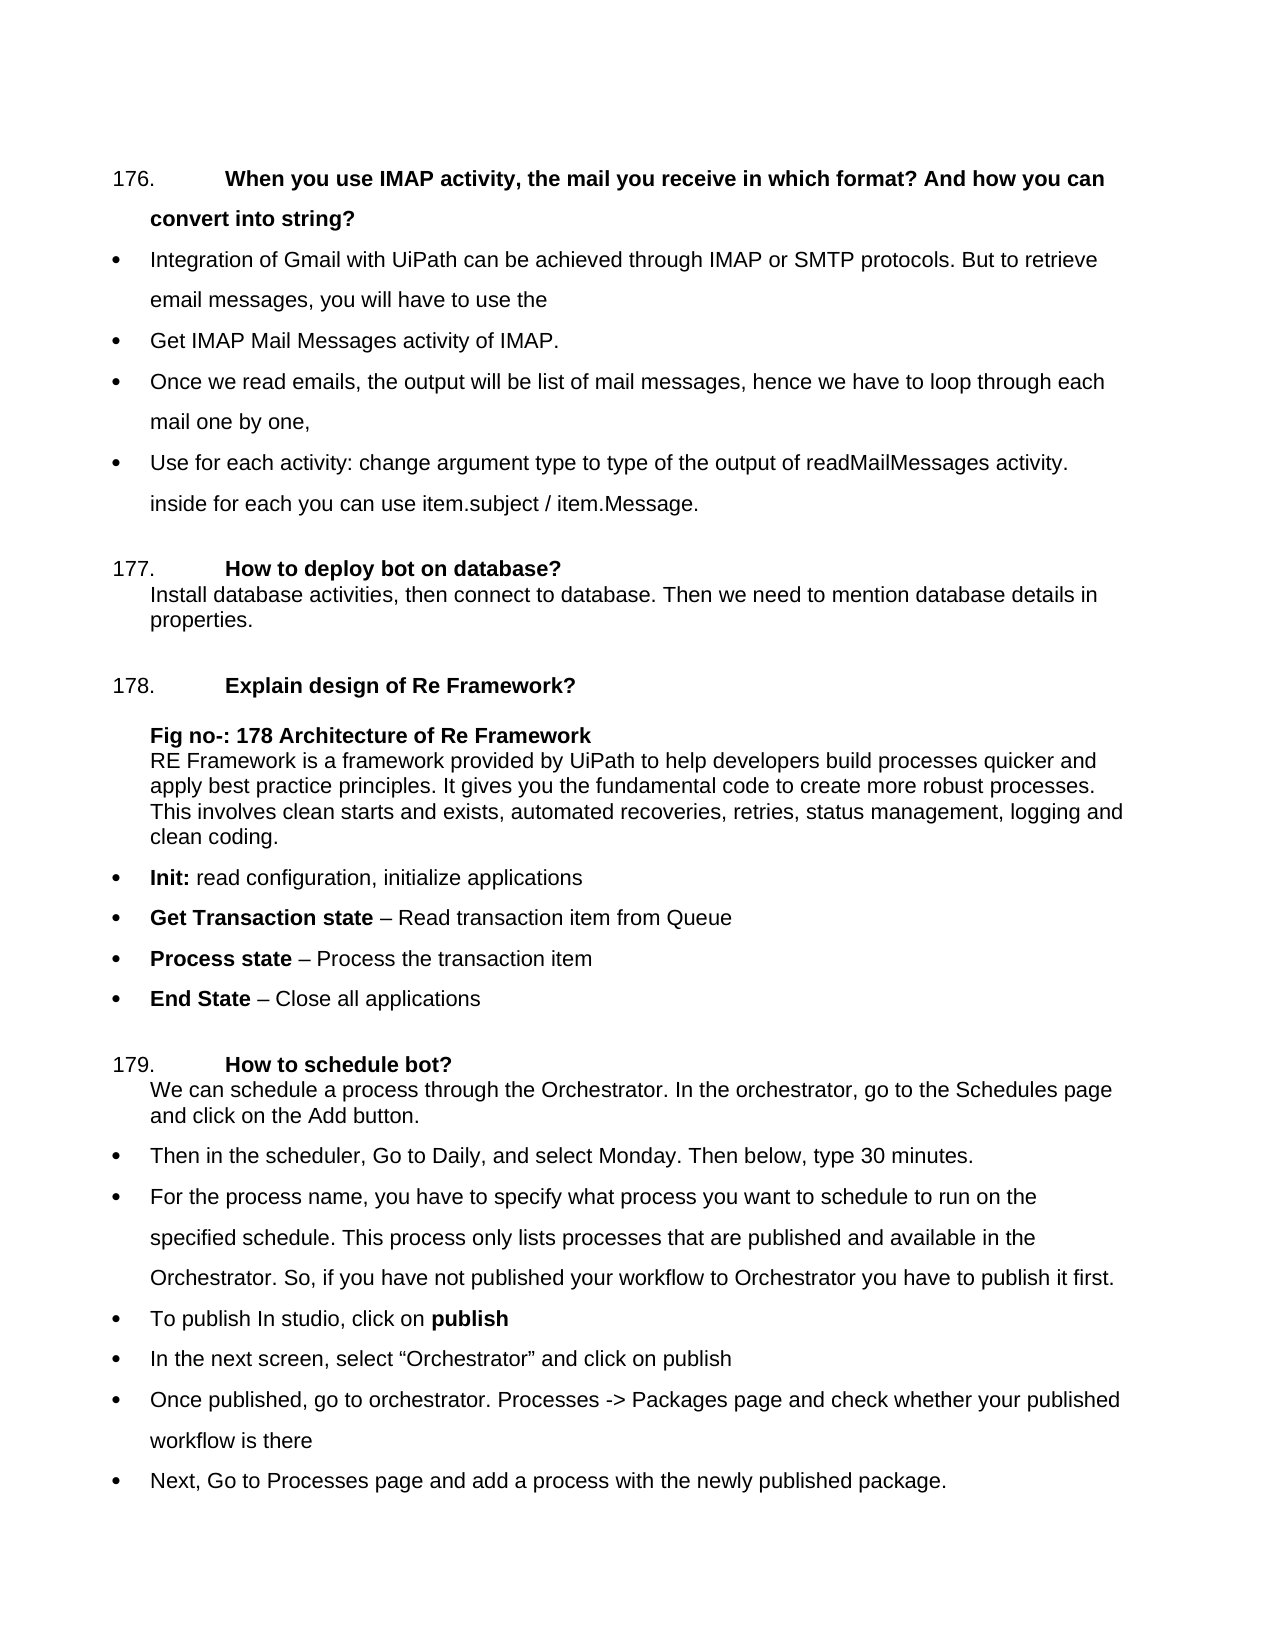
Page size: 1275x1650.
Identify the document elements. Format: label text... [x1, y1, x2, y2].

list When you use IMAP activity, the mail you receive in which format? And how you can convert into string? [112, 150, 1125, 231]
text Install database activities, then connect to database. Then we need to mention database details in properties. [150, 581, 1125, 632]
list Then in the scheduler, Go to Daily, and select Monday. Then below, type 30 minutes. [112, 1128, 1125, 1168]
list Get Transaction state – Read transaction item from Queue [112, 889, 1125, 930]
list To publish In studio, click on publish [112, 1290, 1125, 1331]
text RE Framework is a framework provided by UiPath to help developers build processes quicker and apply best practice principles. It gives you the fundamental code to create more robust processes. This involves clean starts and exists, automated recoveries, retries, status management, logging and clean coding. [150, 748, 1125, 849]
list Next, Go to Processes page and add a process with the newly published package. [112, 1453, 1125, 1493]
list Explain design of Re Framework? [112, 657, 1125, 698]
list End State – Close all applications [112, 971, 1125, 1011]
list Process state – Process the transaction item [112, 930, 1125, 971]
list Get IMAP Mail Messages activity of IMAP. [112, 312, 1125, 353]
list Init: read configuration, initialize applications [112, 849, 1125, 889]
list For the process name, you have to specify what process you want to schedule to run on the specified schedule. This process only lists processes that are published and available in the Orchestrator. So, if you have not published your workflow to Orchestrator you have to publish it first. [112, 1168, 1125, 1290]
list In the next screen, select “Orchestrator” and click on publish [112, 1331, 1125, 1371]
list Use for each activity: change argument type to type of the output of readMailMessages activity. inside for each you can use item.subject / item.Message. [112, 434, 1125, 516]
text Fig no-: 178 Architecture of Re Framework [150, 723, 1125, 748]
list How to schedule bot? [112, 1037, 1125, 1077]
text We can schedule a process through the Orchestrator. In the orchestrator, go to the Schedules page and click on the Add button. [150, 1077, 1125, 1128]
list Integration of Gmail with UiPath can be achieved through IMAP or SMTP protocols. But to retrieve email messages, you will have to use the [112, 231, 1125, 312]
list How to deploy bot on database? [112, 541, 1125, 581]
list Once published, go to orchestrator. Processes -> Packages page and check whether your published workflow is there [112, 1371, 1125, 1453]
list Once we read emails, the output will be list of mail messages, hence we have to loop through each mail one by one, [112, 353, 1125, 434]
